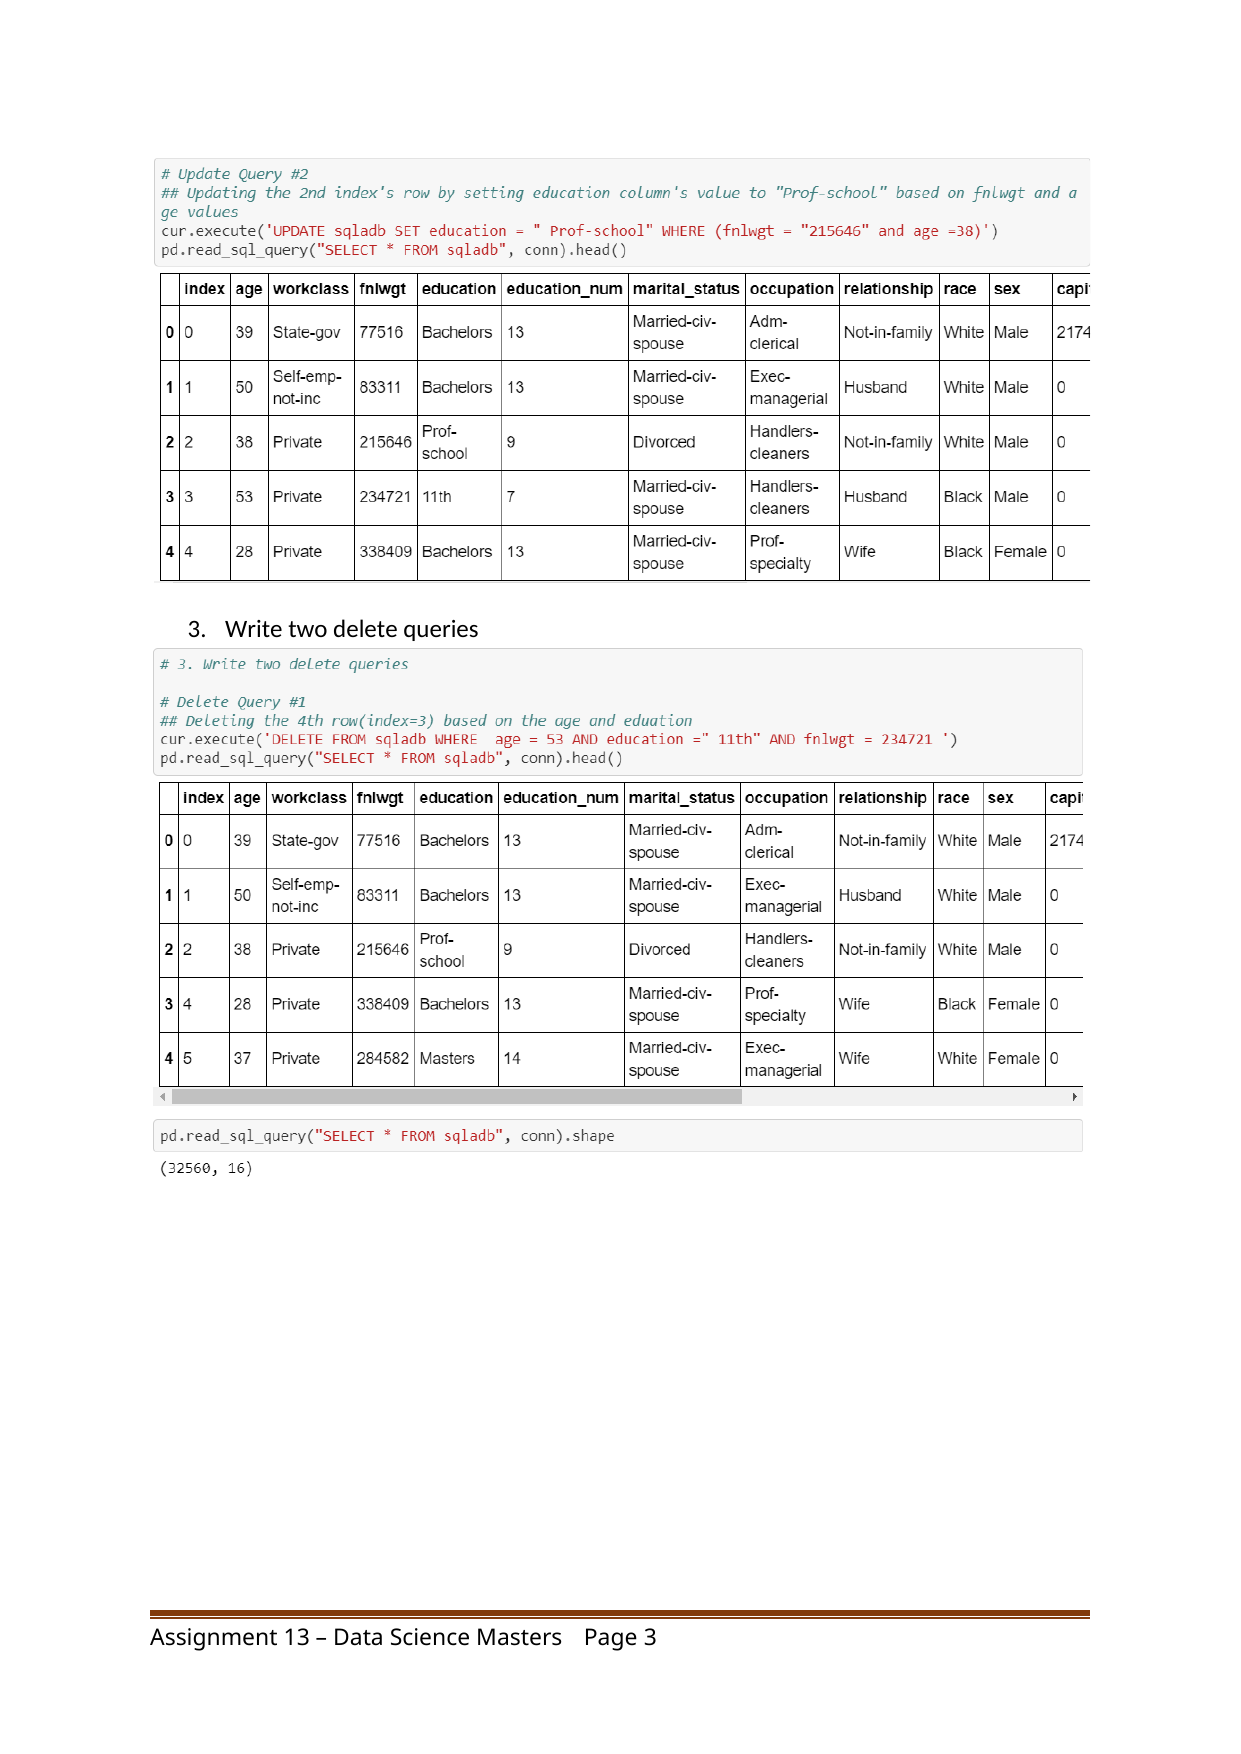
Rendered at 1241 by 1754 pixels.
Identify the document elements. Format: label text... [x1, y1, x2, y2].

picture [150, 150, 1091, 583]
list Write two delete queries [187, 613, 1090, 643]
picture [150, 643, 1091, 1185]
